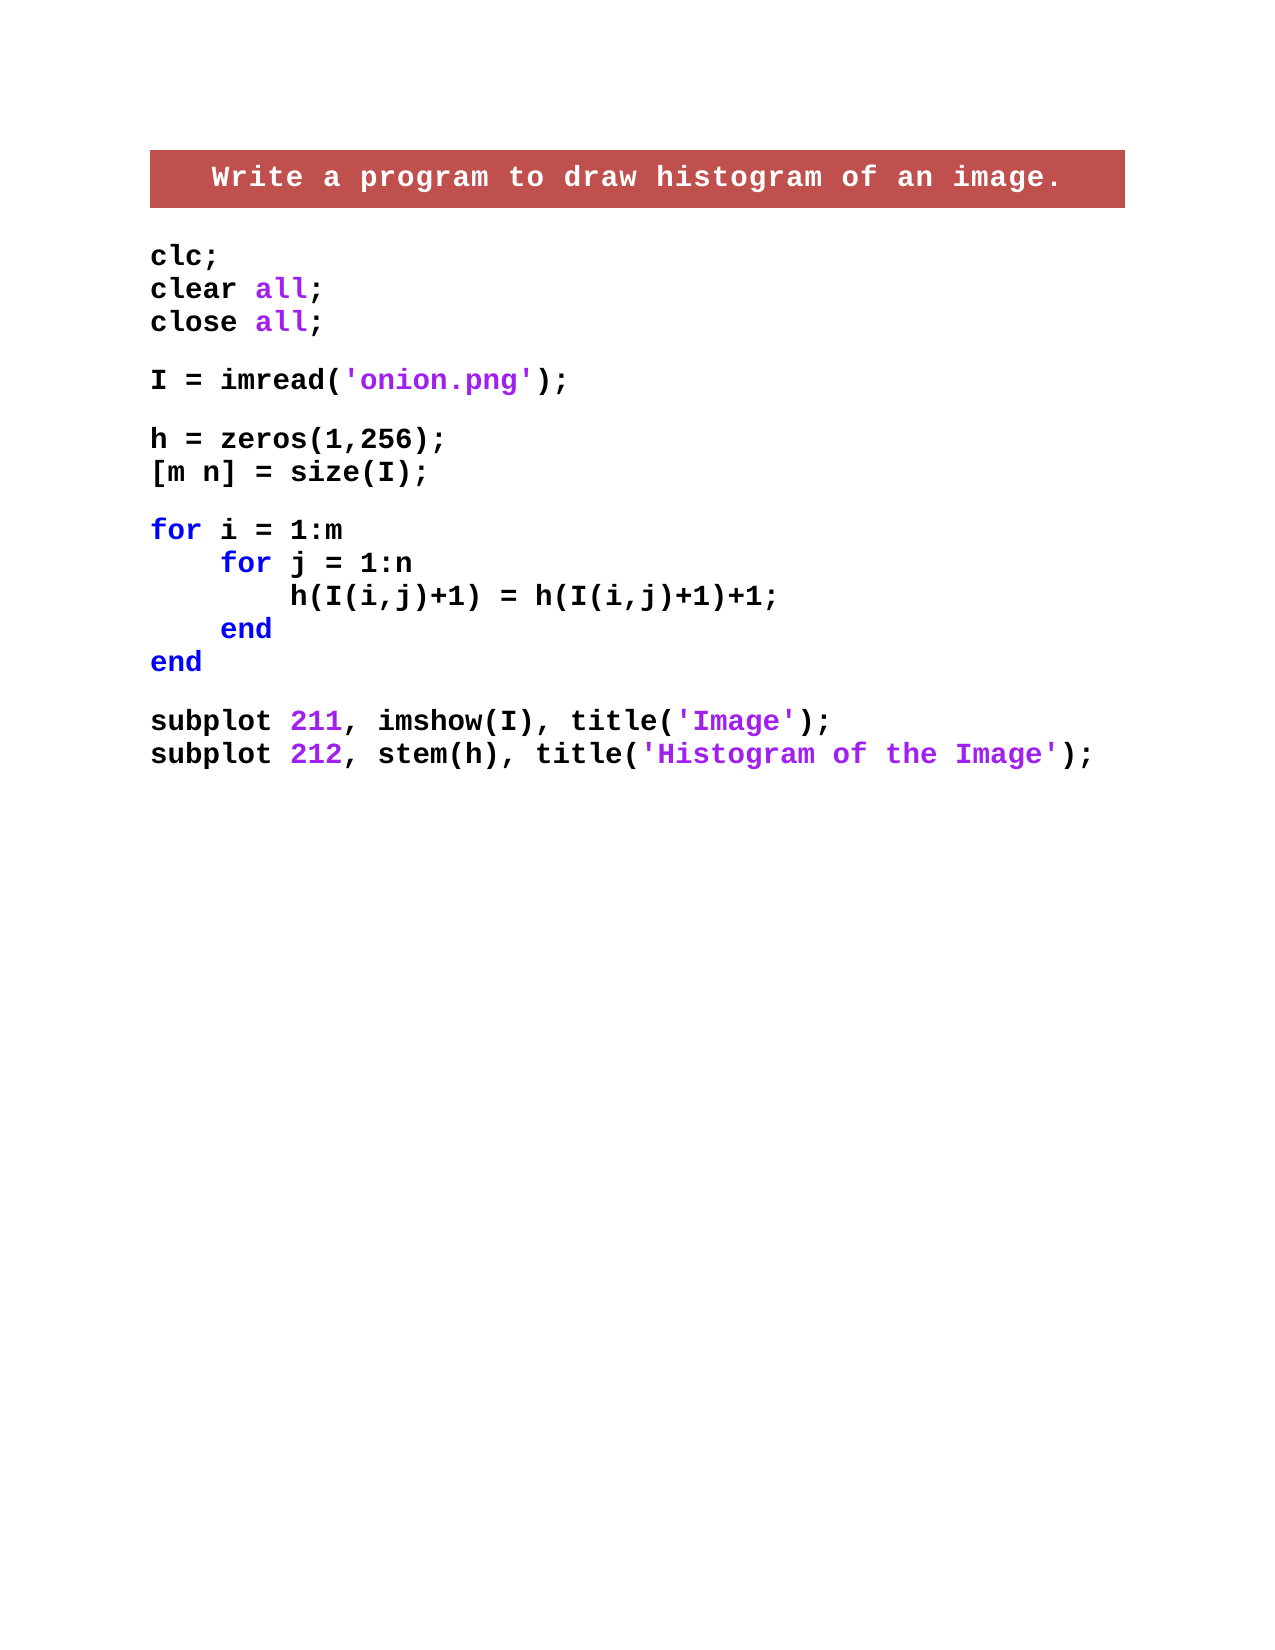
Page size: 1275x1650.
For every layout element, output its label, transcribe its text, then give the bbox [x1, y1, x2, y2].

text I = imread('onion.png'); [150, 366, 1125, 398]
text for j = 1:n [150, 548, 1125, 581]
text clear all; [150, 274, 1125, 307]
text subplot 211, imshow(I), title('Image'); [150, 706, 1125, 739]
text for i = 1:m [150, 515, 1125, 548]
text [m n] = size(I); [150, 457, 1125, 490]
text end [150, 647, 1125, 681]
text clc; [150, 241, 1125, 274]
text h(I(i,j)+1) = h(I(i,j)+1)+1; [150, 581, 1125, 614]
text h = zeros(1,256); [150, 424, 1125, 457]
text subplot 212, stem(h), title('Histogram of the Image'); [150, 739, 1125, 772]
text end [150, 614, 1125, 647]
title Write a program to draw histogram of an image. [150, 163, 1125, 196]
text close all; [150, 307, 1125, 340]
